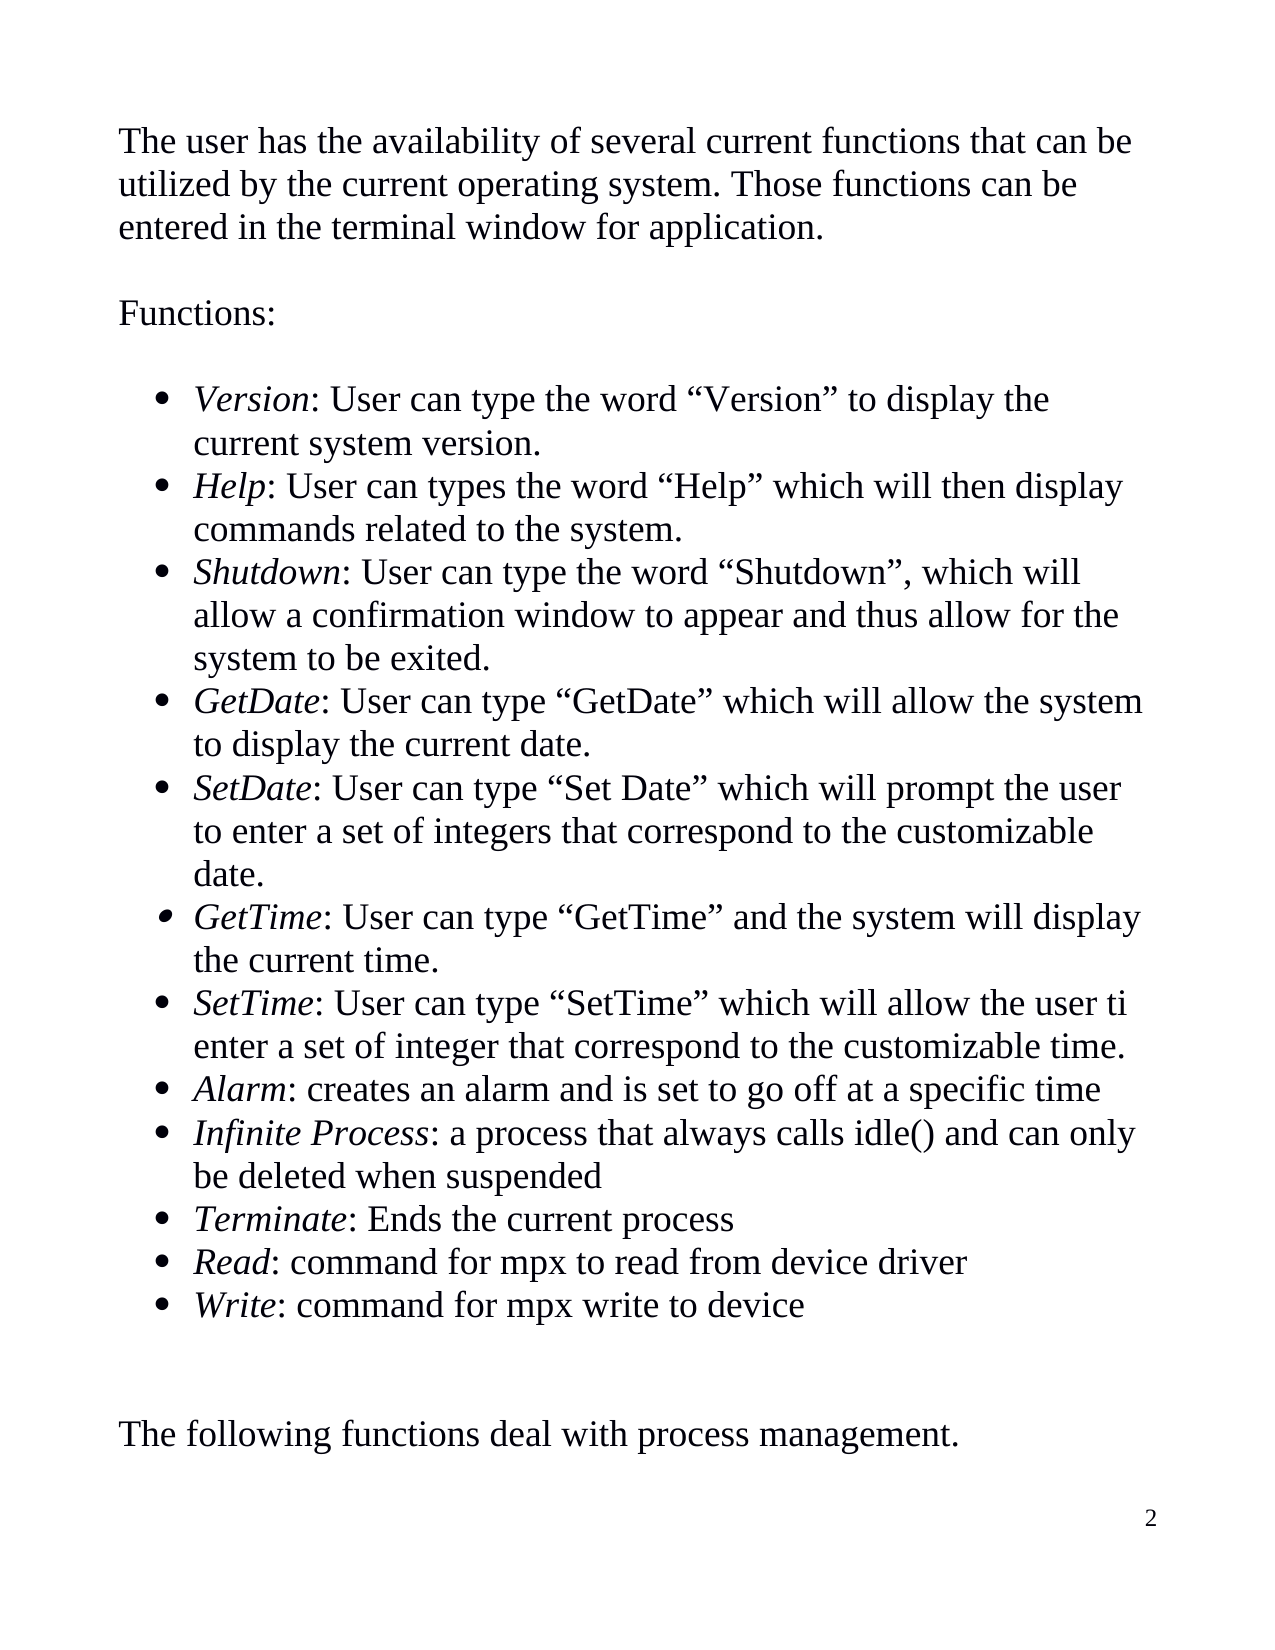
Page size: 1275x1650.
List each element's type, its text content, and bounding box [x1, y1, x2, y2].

text The user has the availability of several current functions that can be utilized by the current operating system. Those functions can be entered in the terminal window for application. [118, 118, 1157, 247]
list SetTime: User can type “SetTime” which will allow the user ti enter a set of integer that correspond to the customizable time. [156, 981, 1157, 1067]
text The following functions deal with process management. [118, 1412, 1157, 1455]
list Help: User can types the word “Help” which will then display commands related to the system. [156, 463, 1157, 549]
list SetDate: User can type “Set Date” which will prompt the user to enter a set of integers that correspond to the customizable date. [156, 765, 1157, 894]
list Infinite Process: a process that always calls idle() and can only be deleted when suspended [156, 1110, 1157, 1196]
list GetDate: User can type “GetDate” which will allow the system to display the current date. [156, 679, 1157, 765]
list Write: command for mpx write to device [156, 1282, 1157, 1326]
list Read: command for mpx to read from device driver [156, 1239, 1157, 1282]
list Version: User can type the word “Version” to display the current system version. [156, 377, 1157, 463]
list Alarm: creates an alarm and is set to go off at a specific time [156, 1067, 1157, 1110]
list GetTime: User can type “GetTime” and the system will display the current time. [156, 894, 1157, 981]
text Functions: [118, 291, 1157, 334]
list Shutdown: User can type the word “Shutdown”, which will allow a confirmation window to appear and thus allow for the system to be exited. [156, 549, 1157, 679]
list Terminate: Ends the current process [156, 1196, 1157, 1239]
